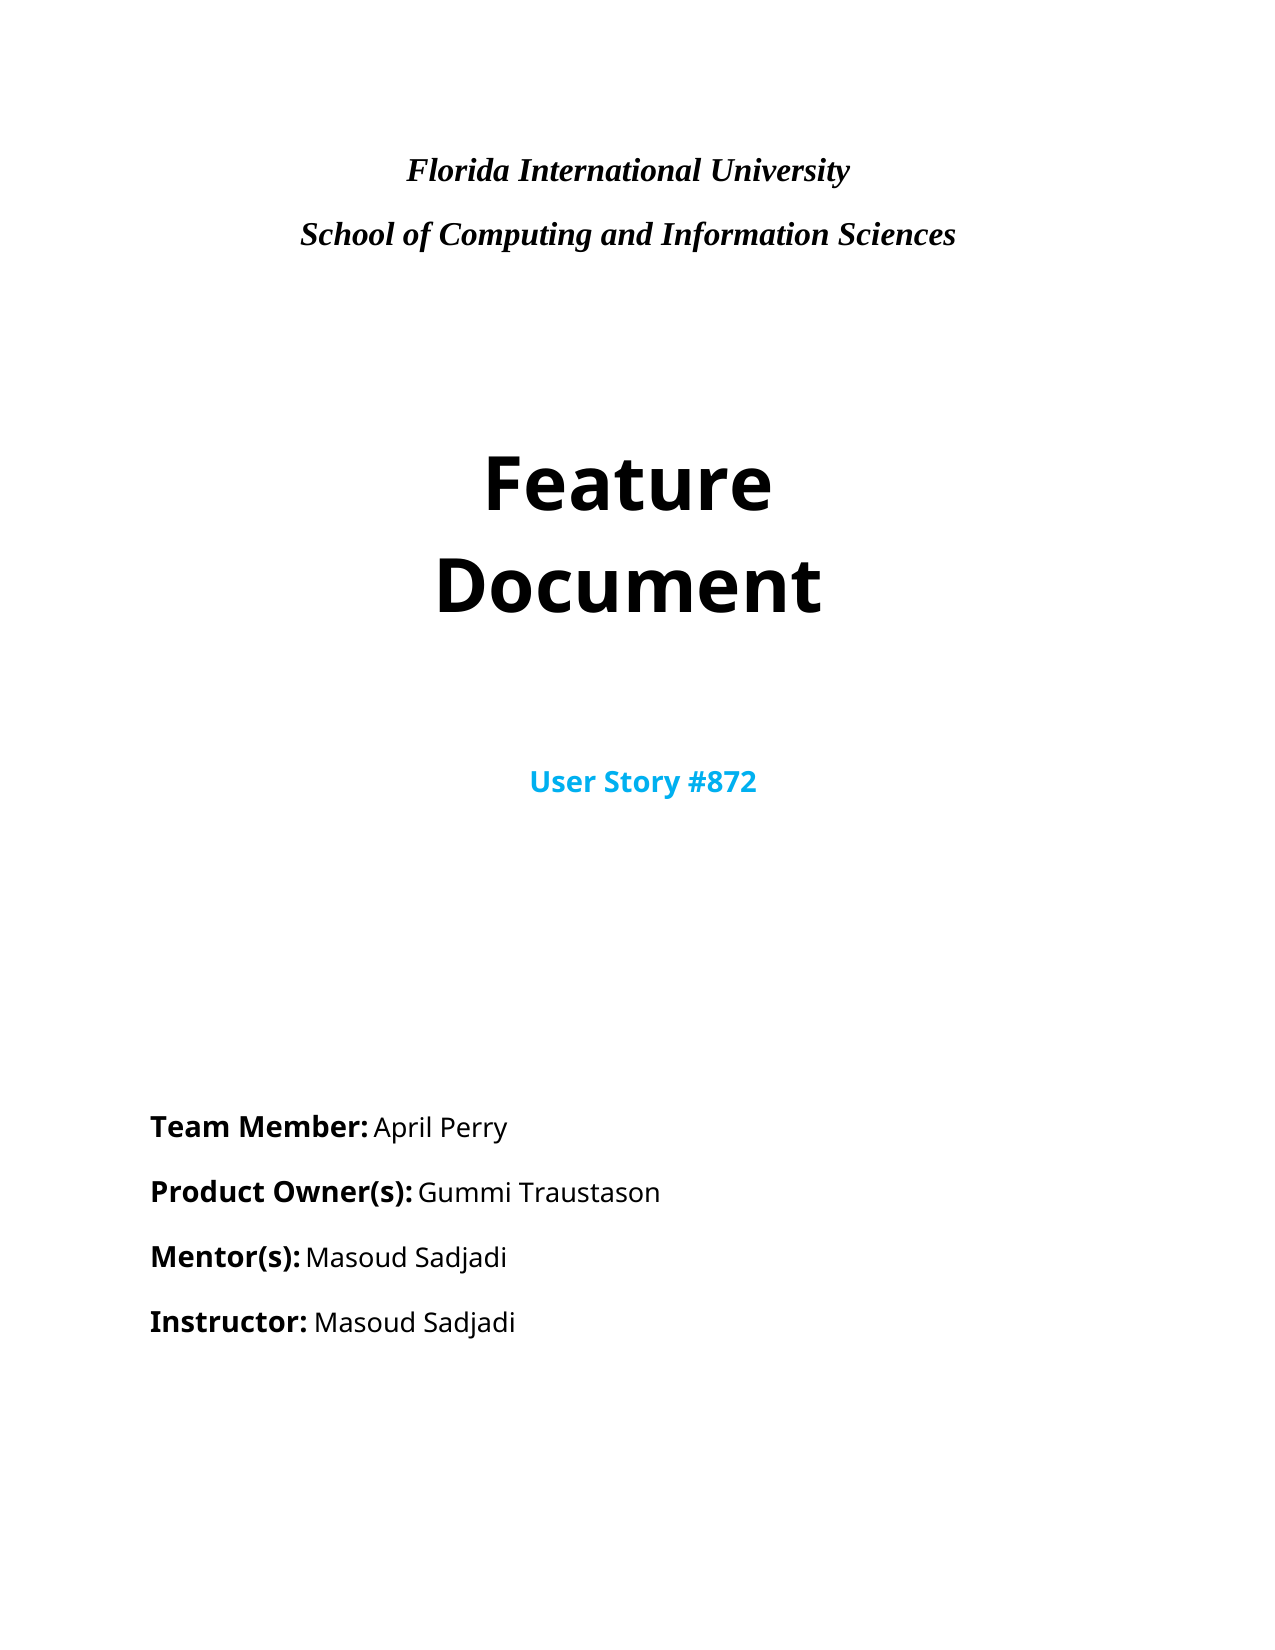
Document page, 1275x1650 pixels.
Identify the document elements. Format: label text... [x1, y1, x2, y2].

text Instructor​: Masoud Sadjadi [150, 1301, 1106, 1341]
text Team Member: April Perry [150, 1106, 1106, 1146]
text Florida International University [150, 150, 1106, 188]
text Product Owner(s)​: Gummi Traustason [150, 1171, 1106, 1211]
text User Story #872 [529, 761, 1106, 801]
text Feature [150, 430, 1106, 532]
text Mentor(s)​: Masoud Sadjadi [150, 1236, 1106, 1276]
text School of Computing and Information Sciences [150, 214, 1106, 252]
text Document [150, 532, 1106, 634]
